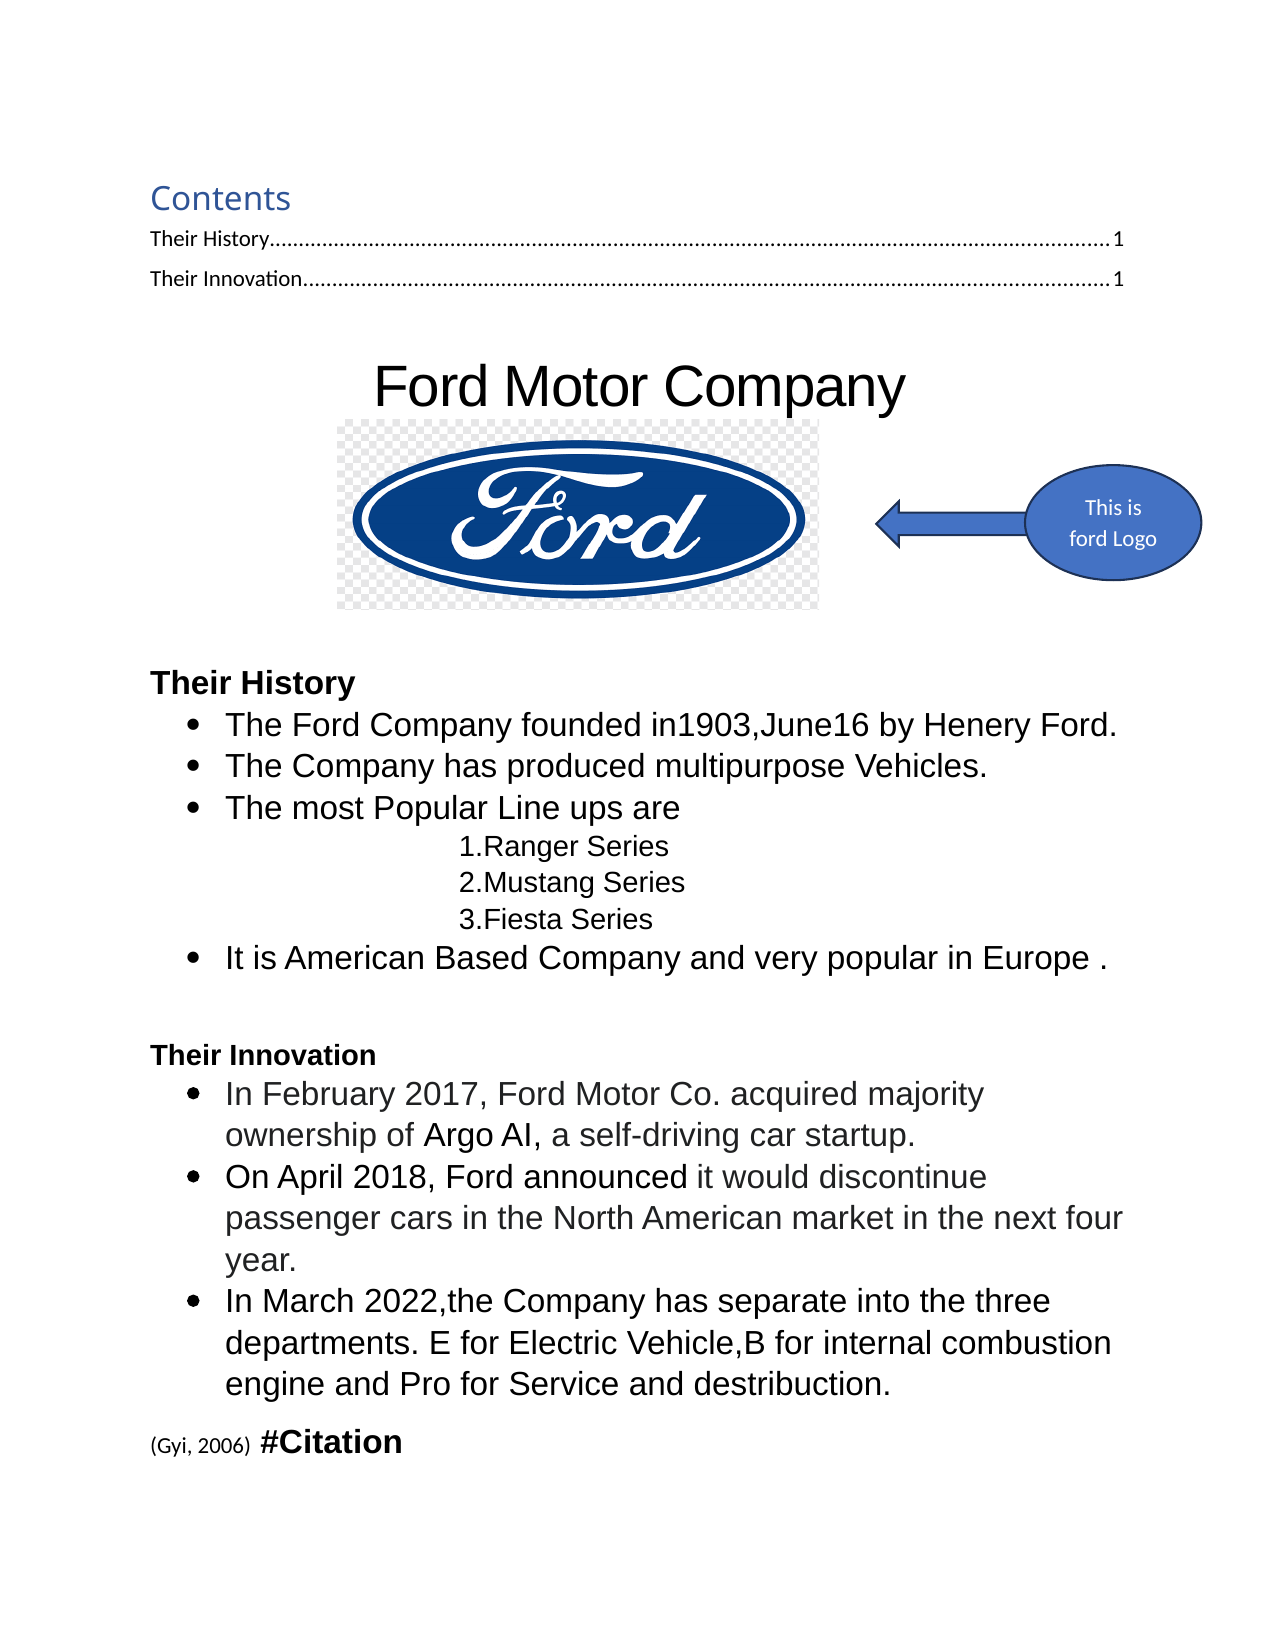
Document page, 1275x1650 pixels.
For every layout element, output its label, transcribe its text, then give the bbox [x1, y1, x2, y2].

list 3.Fiesta Series [459, 902, 1125, 935]
list The most Popular Line ups are [187, 788, 1125, 826]
list On April 2018, Ford announced it would discontinue passenger cars in the North American market in the next four year. [187, 1157, 1125, 1278]
subtitle Their History [150, 663, 1125, 702]
list In February 2017, Ford Motor Co. acquired majority ownership of Argo AI, a self-driving car startup. [187, 1074, 1125, 1154]
list 2.Mustang Series [459, 866, 1125, 899]
list The Company has produced multipurpose Vehicles. [187, 746, 1125, 785]
list It is American Based Company and very popular in Europe . [187, 938, 1125, 976]
list 1.Ranger Series [459, 829, 1125, 863]
subtitle Their Innovation [150, 1037, 1125, 1071]
list The Ford Company founded in1903,June16 by Henery Ford. [187, 705, 1125, 743]
text #Citation [150, 1422, 1125, 1461]
picture [337, 419, 820, 610]
list In March 2022,the Company has separate into the three departments. E for Electric Vehicle,B for internal combustion engine and Pro for Service and destribuction. [187, 1281, 1125, 1403]
